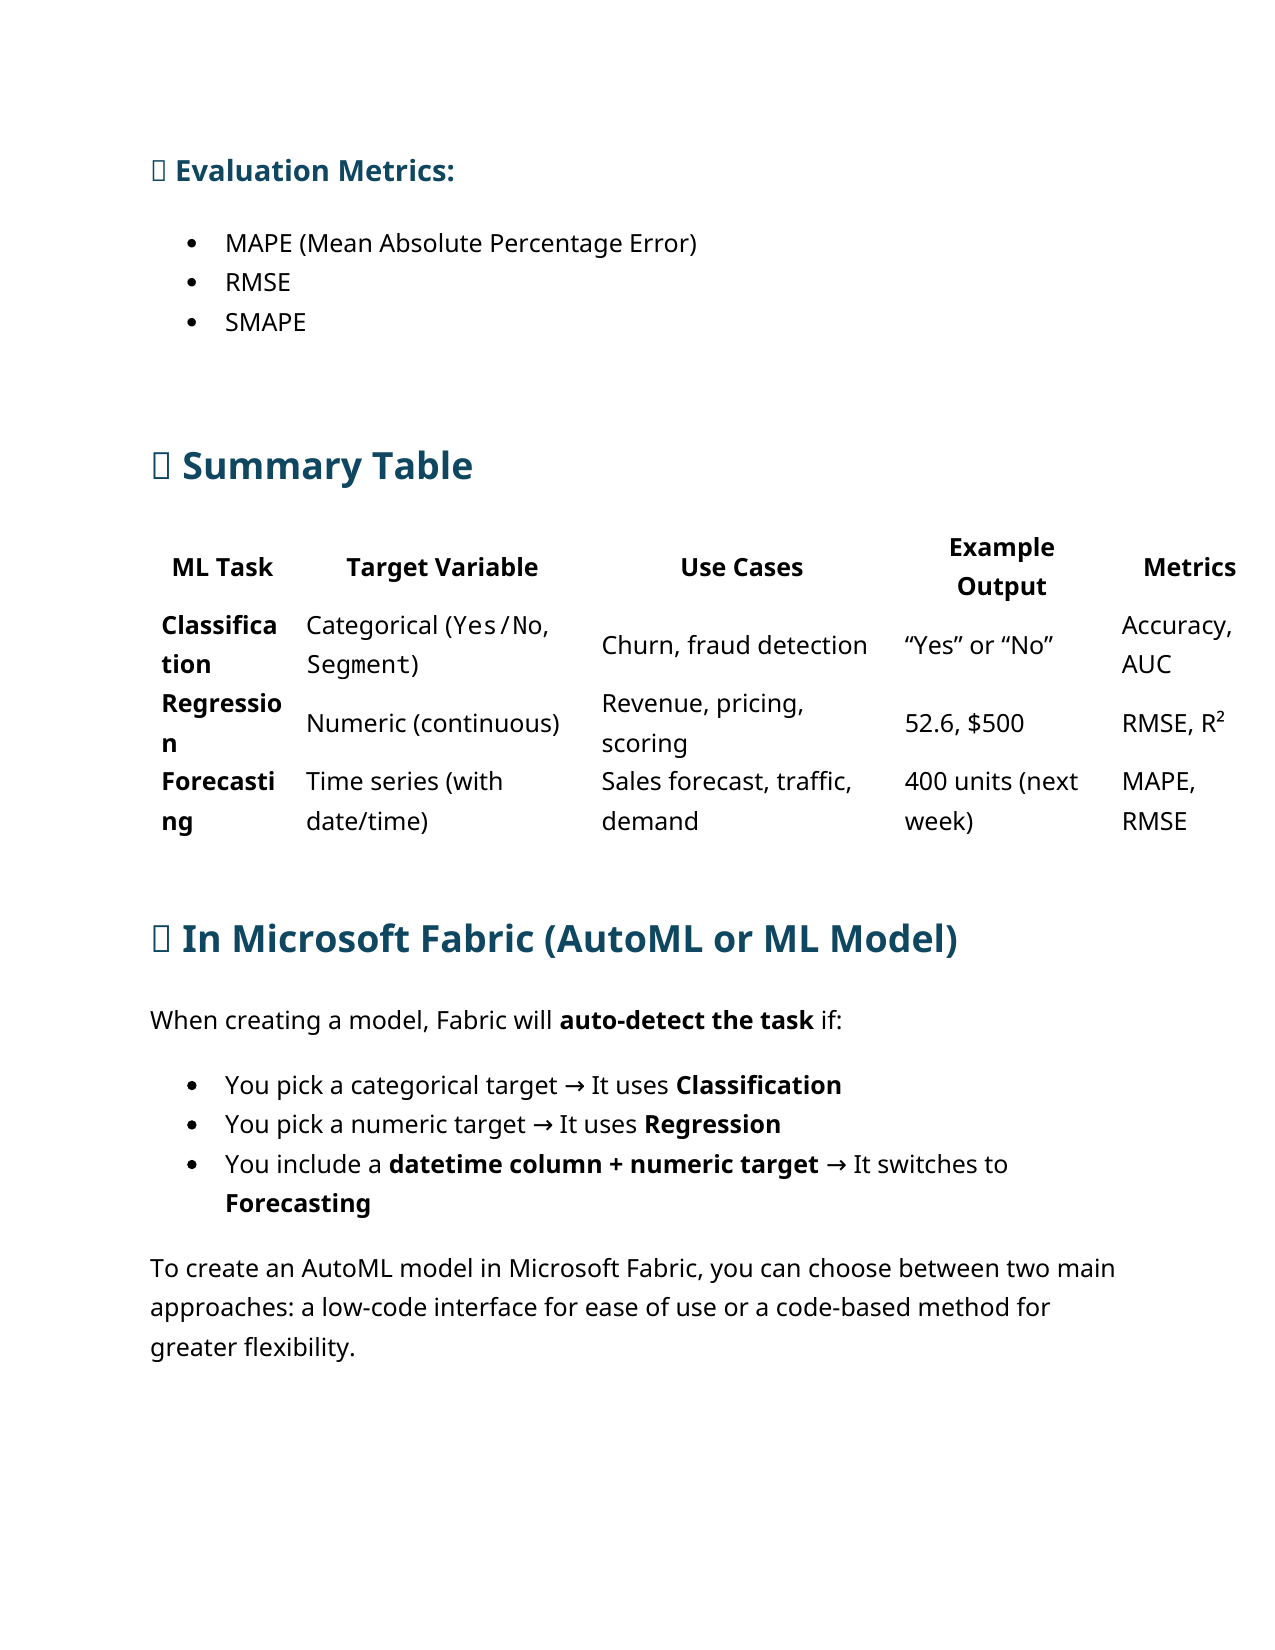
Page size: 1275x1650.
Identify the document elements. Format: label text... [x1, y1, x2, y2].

list MAPE (Mean Absolute Percentage Error) [187, 225, 1125, 259]
text To create an AutoML model in Microsoft Fabric, you can choose between two main approaches: a low-code interface for ease of use or a code-based method for greater flexibility. [150, 1250, 1125, 1363]
list You pick a categorical target → It uses Classification [187, 1067, 1125, 1102]
table_cell RMSE, R² [1110, 686, 1268, 764]
table_header Metrics [1110, 530, 1268, 608]
table_cell 52.6, $500 [893, 686, 1110, 764]
table_cell Time series (with date/time) [295, 764, 590, 842]
list You include a datetime column + numeric target → It switches to Forecasting [187, 1146, 1125, 1220]
table_header ML Task [150, 530, 294, 608]
table_cell Churn, fraud detection [590, 608, 893, 686]
subtitle 🧠 Summary Table [150, 439, 1125, 490]
table_cell Categorical (Yes/No, Segment) [295, 608, 590, 686]
list SMAPE [187, 304, 1125, 338]
table_cell Classification [150, 608, 294, 686]
table_cell MAPE, RMSE [1110, 764, 1268, 842]
table_cell Numeric (continuous) [295, 686, 590, 764]
table_cell 400 units (next week) [893, 764, 1110, 842]
table_cell Forecasting [150, 764, 294, 842]
subtitle ✨ In Microsoft Fabric (AutoML or ML Model) [150, 913, 1125, 964]
table_cell Revenue, pricing, scoring [590, 686, 893, 764]
table_cell Sales forecast, traffic, demand [590, 764, 893, 842]
table_header Use Cases [590, 530, 893, 608]
subtitle 🧪 Evaluation Metrics: [150, 150, 1125, 190]
table_cell Regression [150, 686, 294, 764]
list RMSE [187, 265, 1125, 299]
table_header Example Output [893, 530, 1110, 608]
table_cell “Yes” or “No” [893, 608, 1110, 686]
text When creating a model, Fabric will auto-detect the task if: [150, 1003, 1125, 1037]
table_header Target Variable [295, 530, 590, 608]
list You pick a numeric target → It uses Regression [187, 1107, 1125, 1141]
table_cell Accuracy, AUC [1110, 608, 1268, 686]
